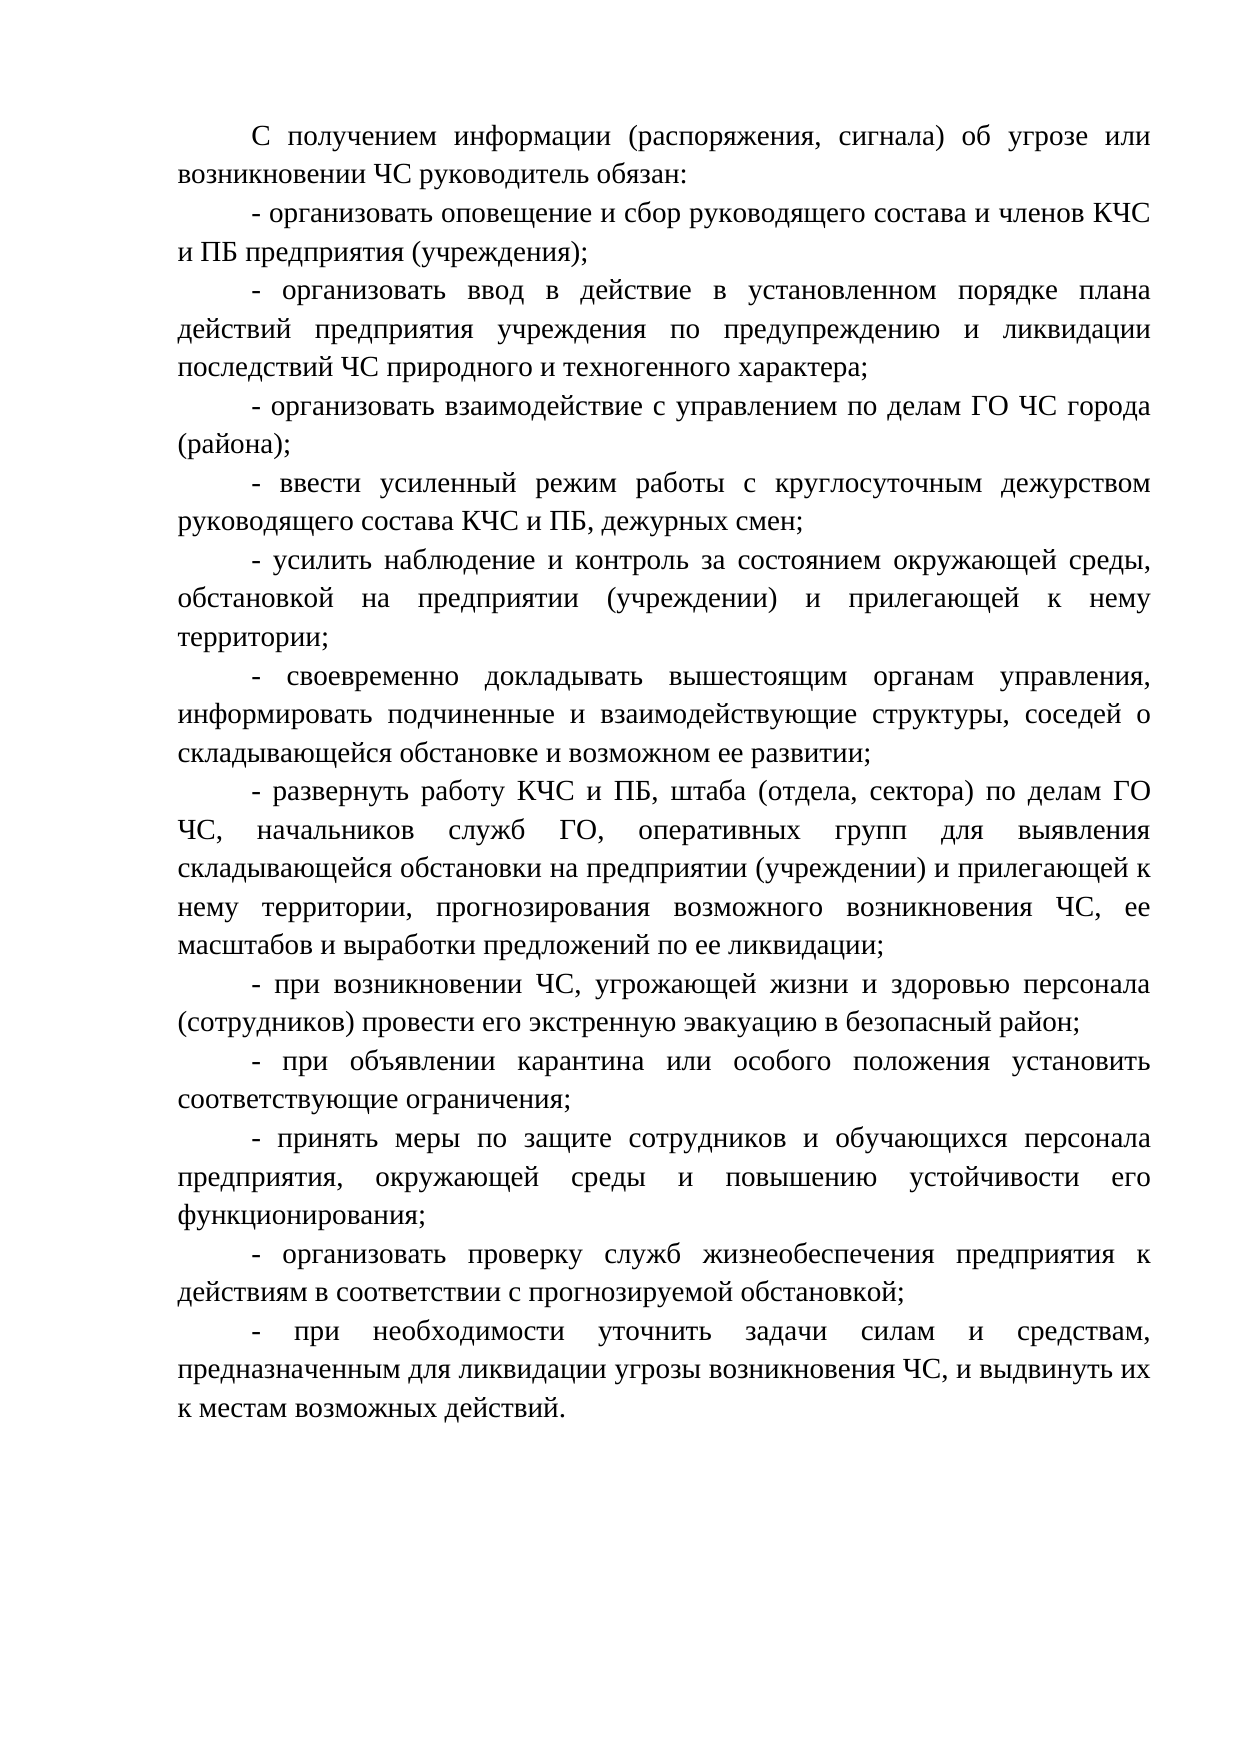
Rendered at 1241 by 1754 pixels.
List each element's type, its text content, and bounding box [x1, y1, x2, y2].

text - при возникновении ЧС, угрожающей жизни и здоровью персонала (сотрудников) провести его экстренную эвакуацию в безопасный район; [177, 966, 1152, 1038]
text - развернуть работу КЧС и ПБ, штаба (отдела, сектора) по делам ГО ЧС, начальников служб ГО, оперативных групп для выявления складывающейся обстановки на предприятии (учреждении) и прилегающей к нему территории, прогнозирования возможного возникновения ЧС, ее масштабов и выработки предложений по ее ликвидации; [177, 773, 1152, 961]
text - организовать оповещение и сбор руководящего состава и членов КЧС и ПБ предприятия (учреждения); [177, 195, 1152, 267]
text - организовать взаимодействие с управлением по делам ГО ЧС города (района); [177, 388, 1152, 460]
text - своевременно докладывать вышестоящим органам управления, информировать подчиненные и взаимодействующие структуры, соседей о складывающейся обстановке и возможном ее развитии; [177, 658, 1152, 768]
text - принять меры по защите сотрудников и обучающихся персонала предприятия, окружающей среды и повышению устойчивости его функционирования; [177, 1120, 1152, 1231]
text - организовать проверку служб жизнеобеспечения предприятия к действиям в соответствии с прогнозируемой обстановкой; [177, 1236, 1152, 1308]
text С получением информации (распоряжения, сигнала) об угрозе или возникновении ЧС руководитель обязан: [177, 118, 1152, 190]
text - ввести усиленный режим работы с круглосуточным дежурством руководящего состава КЧС и ПБ, дежурных смен; [177, 465, 1152, 537]
text - усилить наблюдение и контроль за состоянием окружающей среды, обстановкой на предприятии (учреждении) и прилегающей к нему территории; [177, 542, 1152, 653]
text - организовать ввод в действие в установленном порядке плана действий предприятия учреждения по предупреждению и ликвидации последствий ЧС природного и техногенного характера; [177, 272, 1152, 383]
text - при объявлении карантина или особого положения установить соответствующие ограничения; [177, 1043, 1152, 1115]
text - при необходимости уточнить задачи силам и средствам, предназначенным для ликвидации угрозы возникновения ЧС, и выдвинуть их к местам возможных действий. [177, 1313, 1152, 1423]
